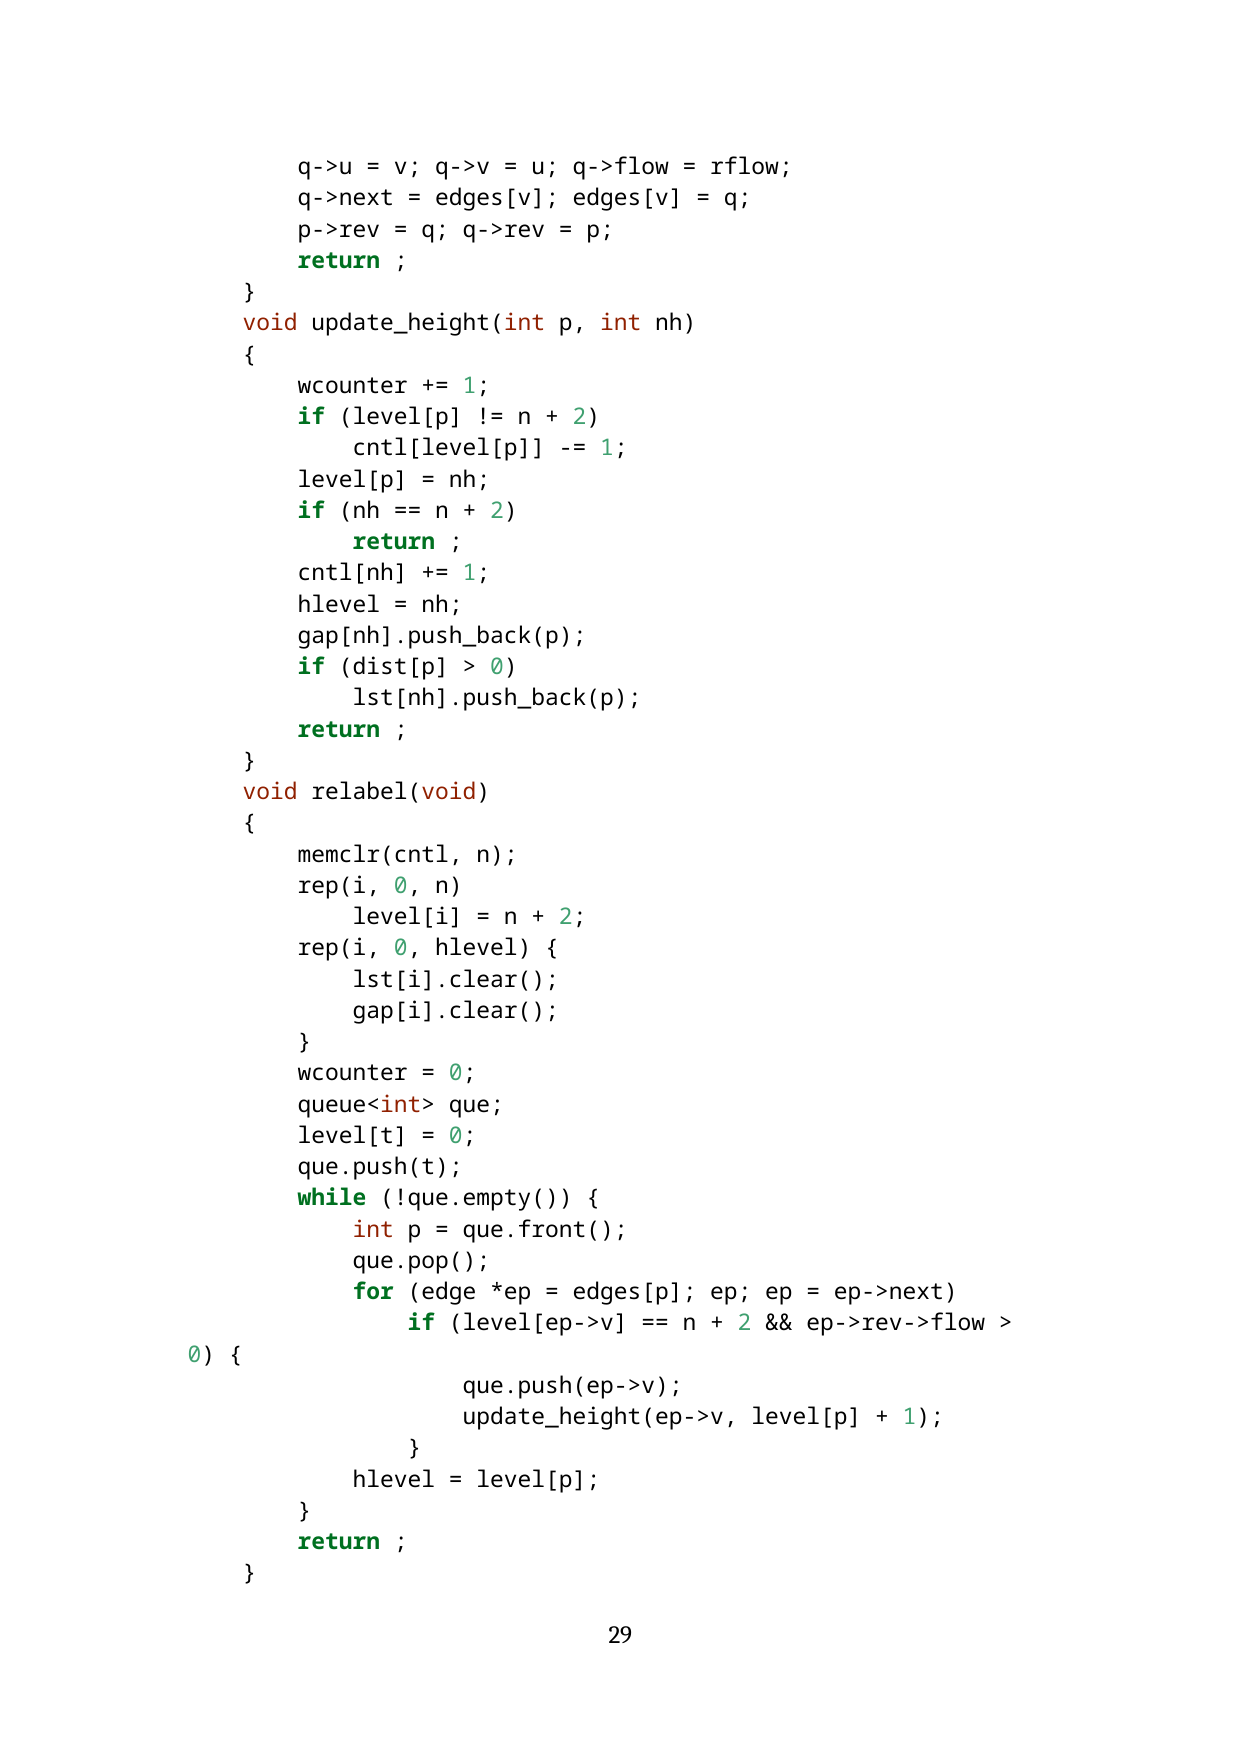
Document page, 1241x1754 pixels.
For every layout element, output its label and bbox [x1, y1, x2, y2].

text [187, 150, 1053, 1587]
